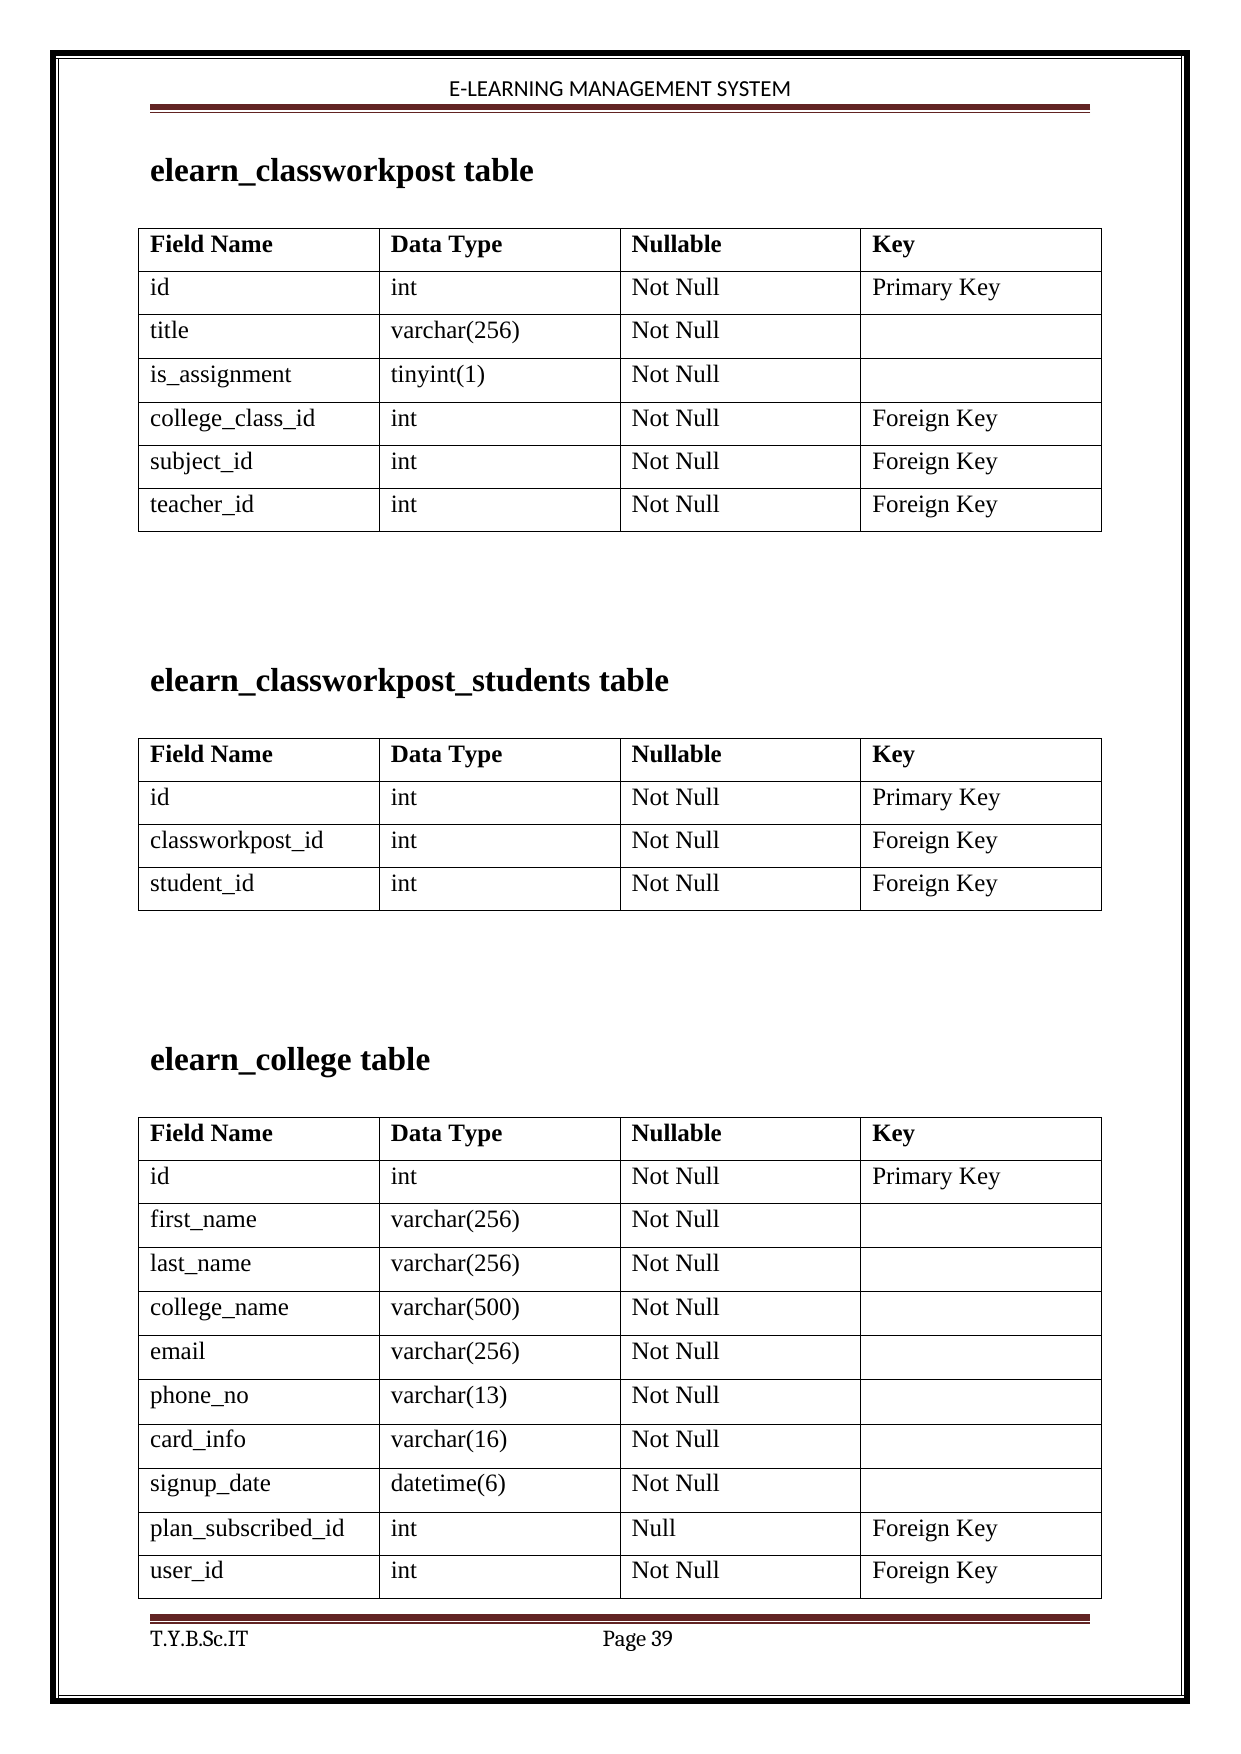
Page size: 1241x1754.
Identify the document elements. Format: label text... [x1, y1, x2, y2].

table_cell tinyint(1) [380, 359, 620, 402]
table_cell int [380, 1513, 620, 1554]
table_cell varchar(256) [380, 1248, 620, 1291]
table_header Data Type [380, 1118, 620, 1160]
table_cell datetime(6) [380, 1469, 620, 1512]
table_cell Not Null [621, 1292, 860, 1335]
table_cell signup_date [139, 1469, 379, 1512]
table_cell varchar(256) [380, 315, 620, 358]
table_cell varchar(256) [380, 1336, 620, 1379]
table_cell varchar(256) [380, 1204, 620, 1247]
table_cell int [380, 868, 620, 910]
table_cell Not Null [621, 825, 860, 867]
table_cell int [380, 489, 620, 531]
table_cell Not Null [621, 1425, 860, 1467]
table_cell plan_subscribed_id [139, 1513, 379, 1554]
table_cell Not Null [621, 1336, 860, 1379]
table_cell id [139, 782, 379, 824]
table_cell student_id [139, 868, 379, 910]
table_cell Primary Key [861, 782, 1101, 824]
table_cell int [380, 782, 620, 824]
table_cell Foreign Key [861, 868, 1101, 910]
table_cell last_name [139, 1248, 379, 1291]
table_cell varchar(13) [380, 1380, 620, 1423]
table_cell int [380, 1161, 620, 1203]
table_cell first_name [139, 1204, 379, 1247]
table_header Key [861, 739, 1101, 781]
table_header Field Name [139, 739, 379, 781]
table_cell [861, 1248, 1101, 1291]
table_cell [861, 1336, 1101, 1379]
table_header Key [861, 229, 1101, 271]
text elearn_classworkpost_students table [150, 660, 1090, 698]
table_cell teacher_id [139, 489, 379, 531]
table_cell Foreign Key [861, 489, 1101, 531]
table_cell Not Null [621, 315, 860, 358]
table_cell is_assignment [139, 359, 379, 402]
table_cell Not Null [621, 359, 860, 402]
table_cell Primary Key [861, 272, 1101, 314]
table_cell Not Null [621, 868, 860, 910]
table_cell [861, 359, 1101, 402]
table_header Data Type [380, 229, 620, 271]
table_cell Foreign Key [861, 825, 1101, 867]
table_cell Foreign Key [861, 1513, 1101, 1554]
table_cell int [380, 446, 620, 488]
table_cell classworkpost_id [139, 825, 379, 867]
table_cell Not Null [621, 272, 860, 314]
table_cell int [380, 1556, 620, 1597]
table_header Nullable [621, 739, 860, 781]
table_header Data Type [380, 739, 620, 781]
table_cell Not Null [621, 1380, 860, 1423]
table_cell [861, 1469, 1101, 1512]
table_header Nullable [621, 229, 860, 271]
table_header Key [861, 1118, 1101, 1160]
table_cell [861, 1292, 1101, 1335]
table_cell id [139, 1161, 379, 1203]
table_cell varchar(500) [380, 1292, 620, 1335]
table_cell college_name [139, 1292, 379, 1335]
table_cell int [380, 403, 620, 445]
table_cell phone_no [139, 1380, 379, 1423]
table_cell [861, 1380, 1101, 1423]
table_header Field Name [139, 229, 379, 271]
table_cell email [139, 1336, 379, 1379]
table_cell title [139, 315, 379, 358]
table_cell Foreign Key [861, 1556, 1101, 1597]
table_cell int [380, 825, 620, 867]
table_cell Null [621, 1513, 860, 1554]
table_cell [861, 1204, 1101, 1247]
table_cell Not Null [621, 1204, 860, 1247]
table_header Field Name [139, 1118, 379, 1160]
table_cell Foreign Key [861, 403, 1101, 445]
table_cell Not Null [621, 489, 860, 531]
table_cell Not Null [621, 403, 860, 445]
table_cell id [139, 272, 379, 314]
table_cell Foreign Key [861, 446, 1101, 488]
table_cell subject_id [139, 446, 379, 488]
table_cell Primary Key [861, 1161, 1101, 1203]
table_cell Not Null [621, 446, 860, 488]
table_cell Not Null [621, 1161, 860, 1203]
table_cell [861, 1425, 1101, 1467]
table_cell college_class_id [139, 403, 379, 445]
table_cell Not Null [621, 1469, 860, 1512]
table_cell user_id [139, 1556, 379, 1597]
table_cell [861, 315, 1101, 358]
text elearn_college table [150, 1039, 1090, 1077]
table_cell Not Null [621, 1248, 860, 1291]
table_cell varchar(16) [380, 1425, 620, 1467]
table_cell Not Null [621, 1556, 860, 1597]
text elearn_classworkpost table [150, 150, 1090, 188]
table_cell card_info [139, 1425, 379, 1467]
table_cell Not Null [621, 782, 860, 824]
table_cell int [380, 272, 620, 314]
table_header Nullable [621, 1118, 860, 1160]
